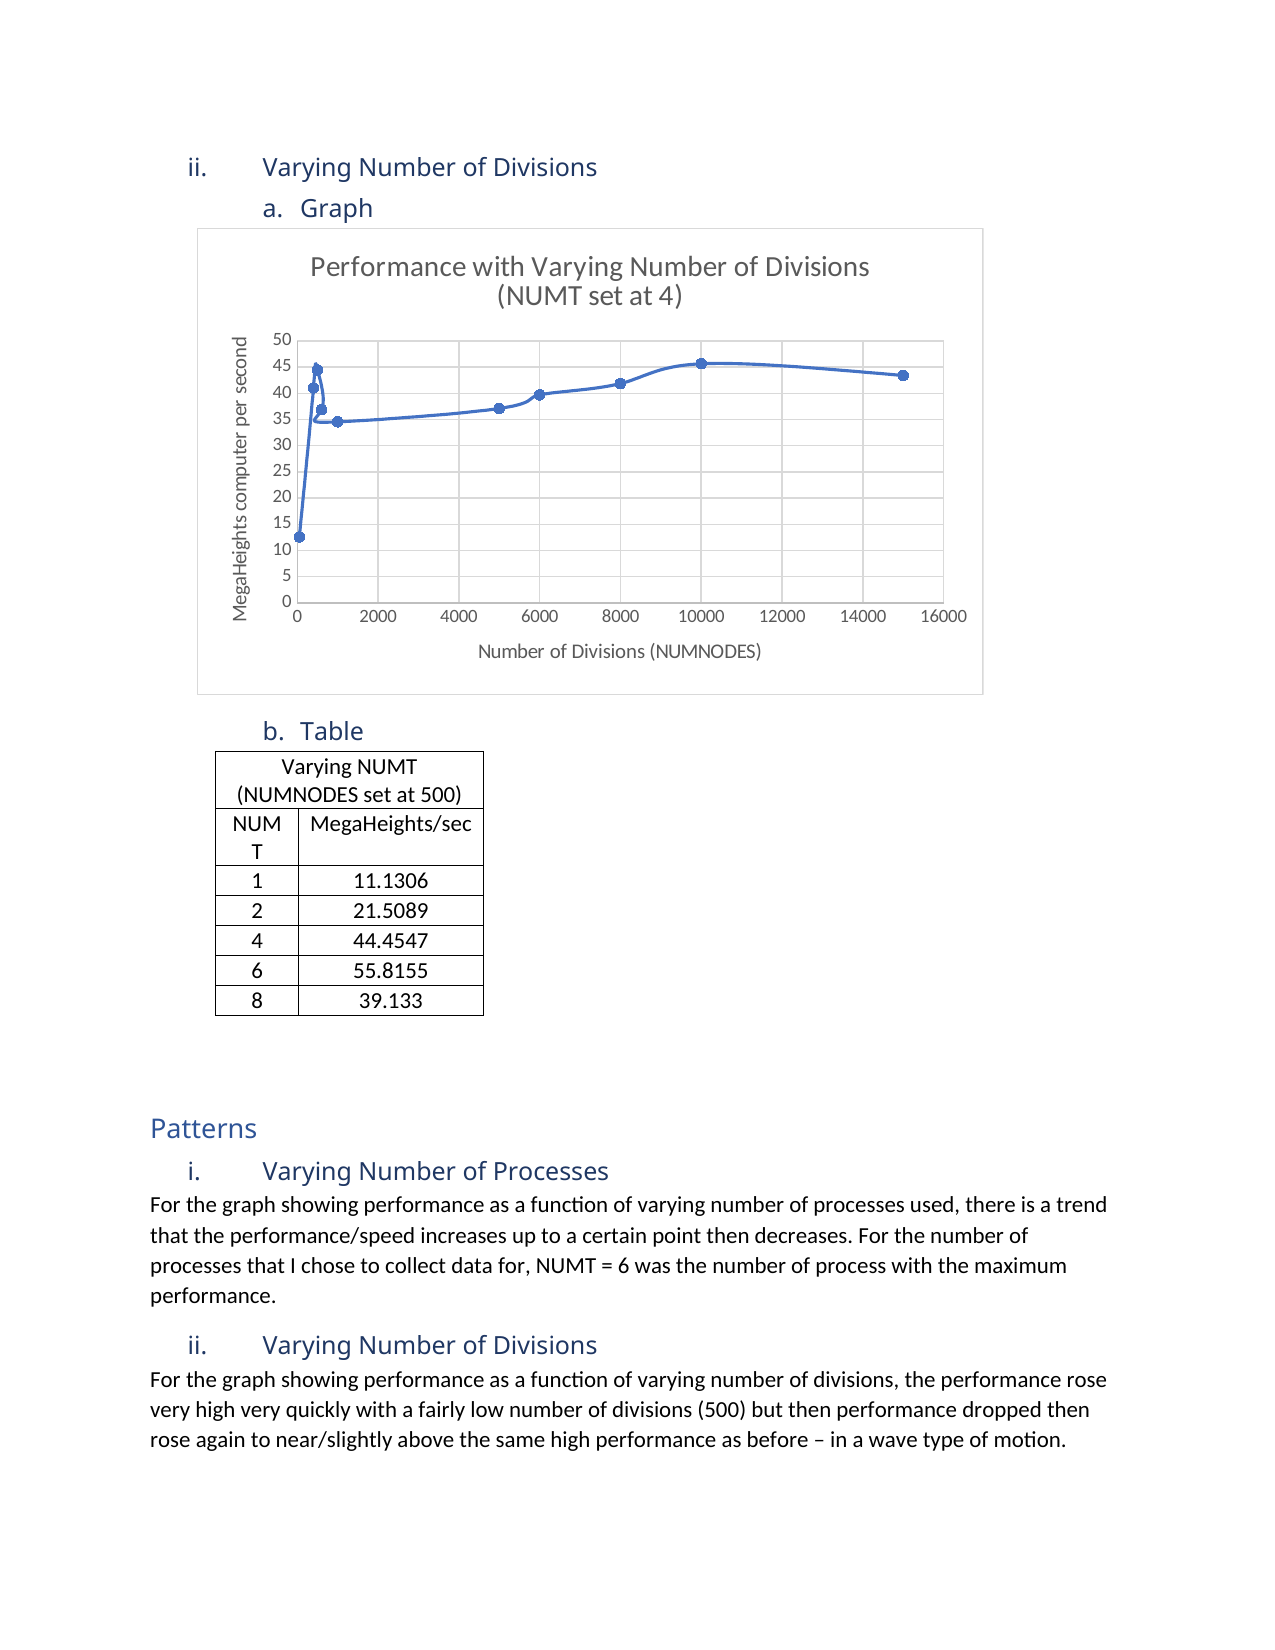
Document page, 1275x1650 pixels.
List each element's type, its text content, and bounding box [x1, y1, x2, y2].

subtitle Varying Number of Processes [187, 1154, 1125, 1188]
table_cell NUMT [216, 809, 298, 865]
table_cell 21.5089 [299, 896, 483, 925]
table_cell 55.8155 [299, 956, 483, 985]
table_cell 6 [216, 956, 298, 985]
text For the graph showing performance as a function of varying number of processes used, there is a trend that the performance/speed increases up to a certain point then decreases. For the number of processes that I chose to collect data for, NUMT = 6 was the number of process with the maximum performance. [150, 1191, 1125, 1309]
table_cell 44.4547 [299, 926, 483, 955]
table_cell 1 [216, 866, 298, 895]
table_cell 4 [216, 926, 298, 955]
text For the graph showing performance as a function of varying number of divisions, the performance rose very high very quickly with a fairly low number of divisions (500) but then performance dropped then rose again to near/slightly above the same high performance as before – in a wave type of motion. [150, 1365, 1125, 1453]
subtitle Table [262, 714, 1125, 748]
table_cell 39.133 [299, 986, 483, 1015]
table_cell MegaHeights/sec [299, 809, 483, 865]
subtitle Patterns [150, 1110, 1125, 1147]
subtitle Varying Number of Divisions [187, 1328, 1125, 1362]
table_cell 8 [216, 986, 298, 1015]
subtitle Varying Number of Divisions [187, 150, 1125, 184]
table_header Varying NUMT (NUMNODES set at 500) [216, 752, 483, 808]
subtitle Graph [262, 191, 1125, 225]
table_cell 11.1306 [299, 866, 483, 895]
table_cell 2 [216, 896, 298, 925]
